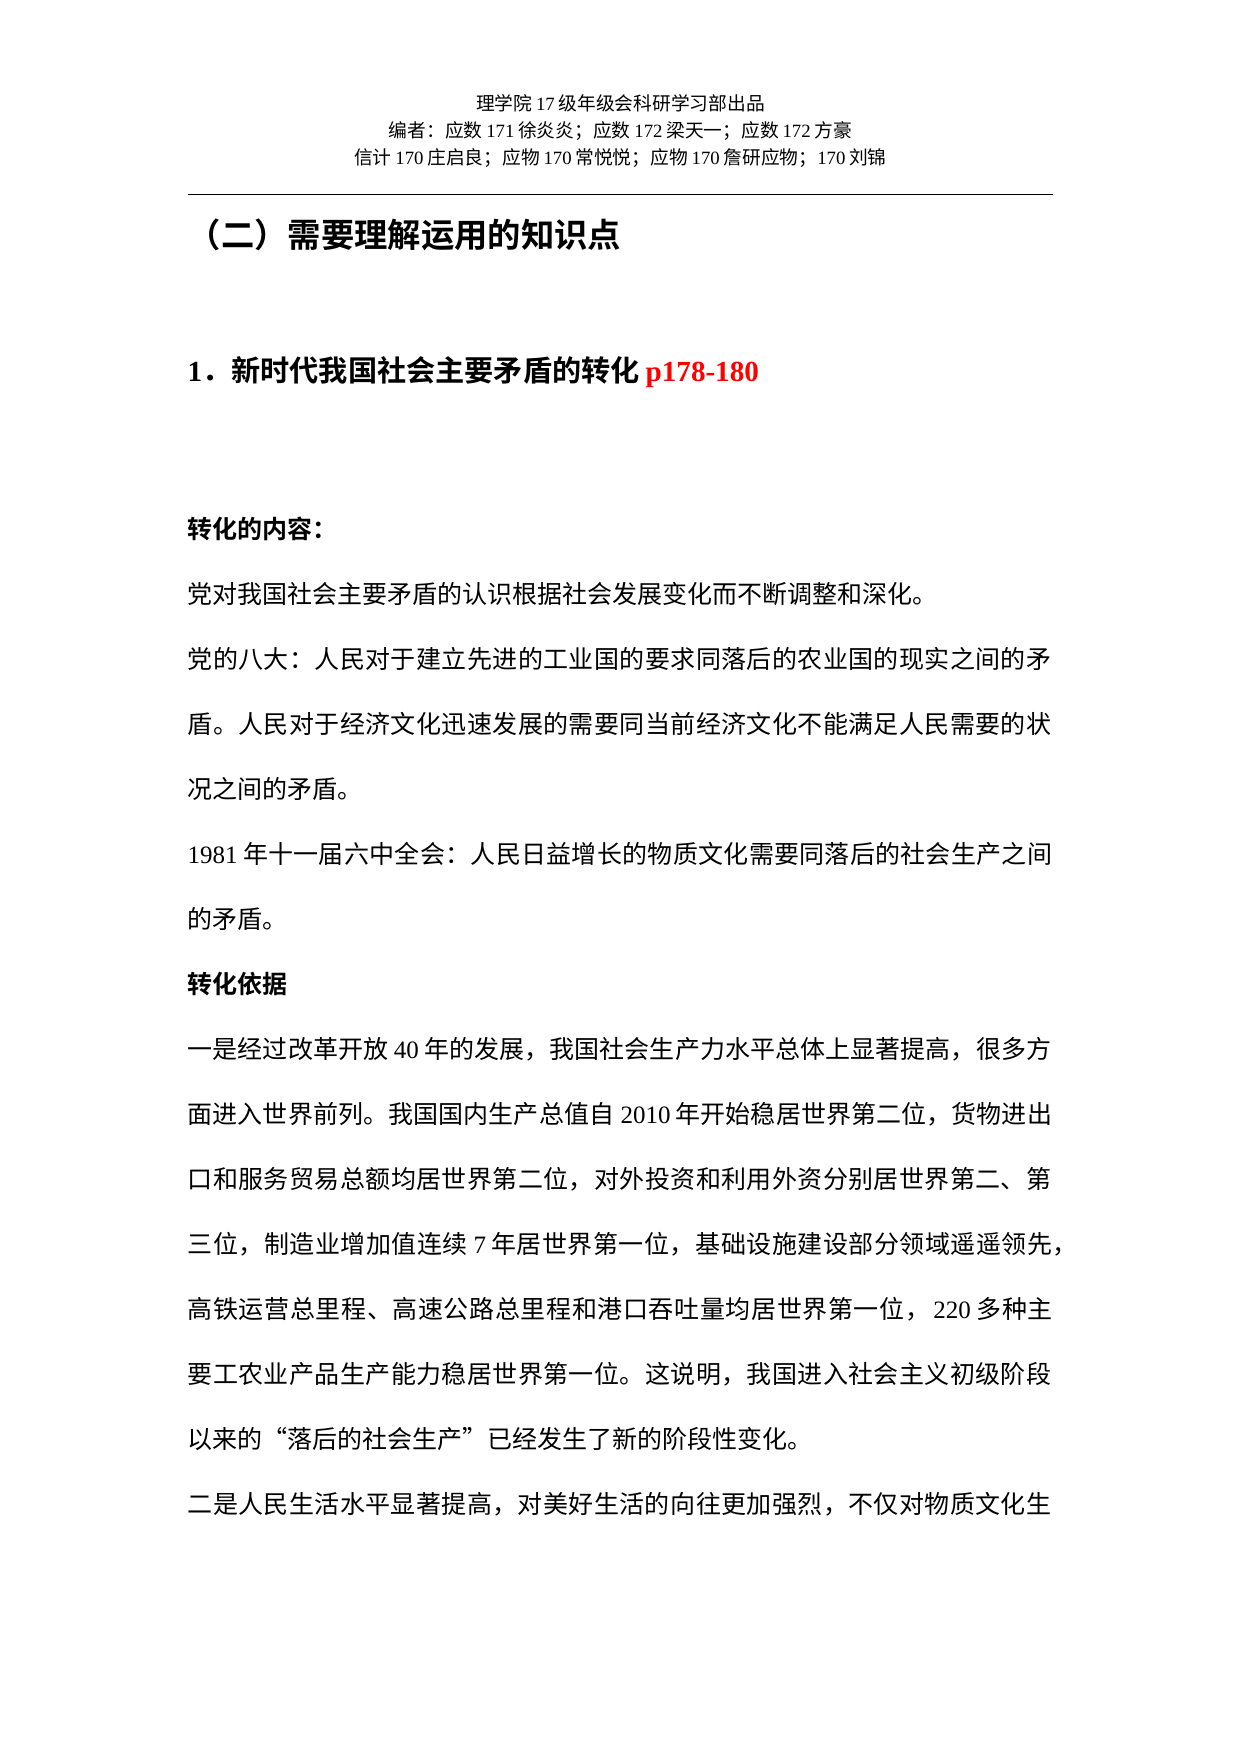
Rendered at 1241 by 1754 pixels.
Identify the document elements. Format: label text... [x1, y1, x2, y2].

subtitle 1．新时代我国社会主要矛盾的转化p178-180 [187, 336, 1053, 401]
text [187, 1470, 1053, 1535]
text 党的八大：人民对于建立先进的工业国的要求同落后的农业国的现实之间的矛盾。人民对于经济文化迅速发展的需要同当前经济文化不能满足人民需要的状况之间的矛盾。 [187, 625, 1053, 820]
subtitle （二）需要理解运用的知识点 [187, 201, 1053, 266]
text 一是经过改革开放40年的发展，我国社会生产力水平总体上显著提高，很多方面进入世界前列。我国国内生产总值自2010年开始稳居世界第二位，货物进出口和服务贸易总额均居世界第二位，对外投资和利用外资分别居世界第二、第三位，制造业增加值连续7年居世界第一位，基础设施建设部分领域遥遥领先，高铁运营总里程、高速公路总里程和港口吞吐量均居世界第一位，220多种主要工农业产品生产能力稳居世界第一位。这说明，我国进入社会主义初级阶段以来的“落后的社会生产”已经发生了新的阶段性变化。 [187, 1015, 1053, 1470]
text 党对我国社会主要矛盾的认识根据社会发展变化而不断调整和深化。 [187, 560, 1053, 625]
text 转化依据 [187, 950, 1053, 1015]
text 1981年十一届六中全会：人民日益增长的物质文化需要同落后的社会生产之间的矛盾。 [187, 820, 1053, 950]
text 转化的内容： [187, 495, 1053, 560]
